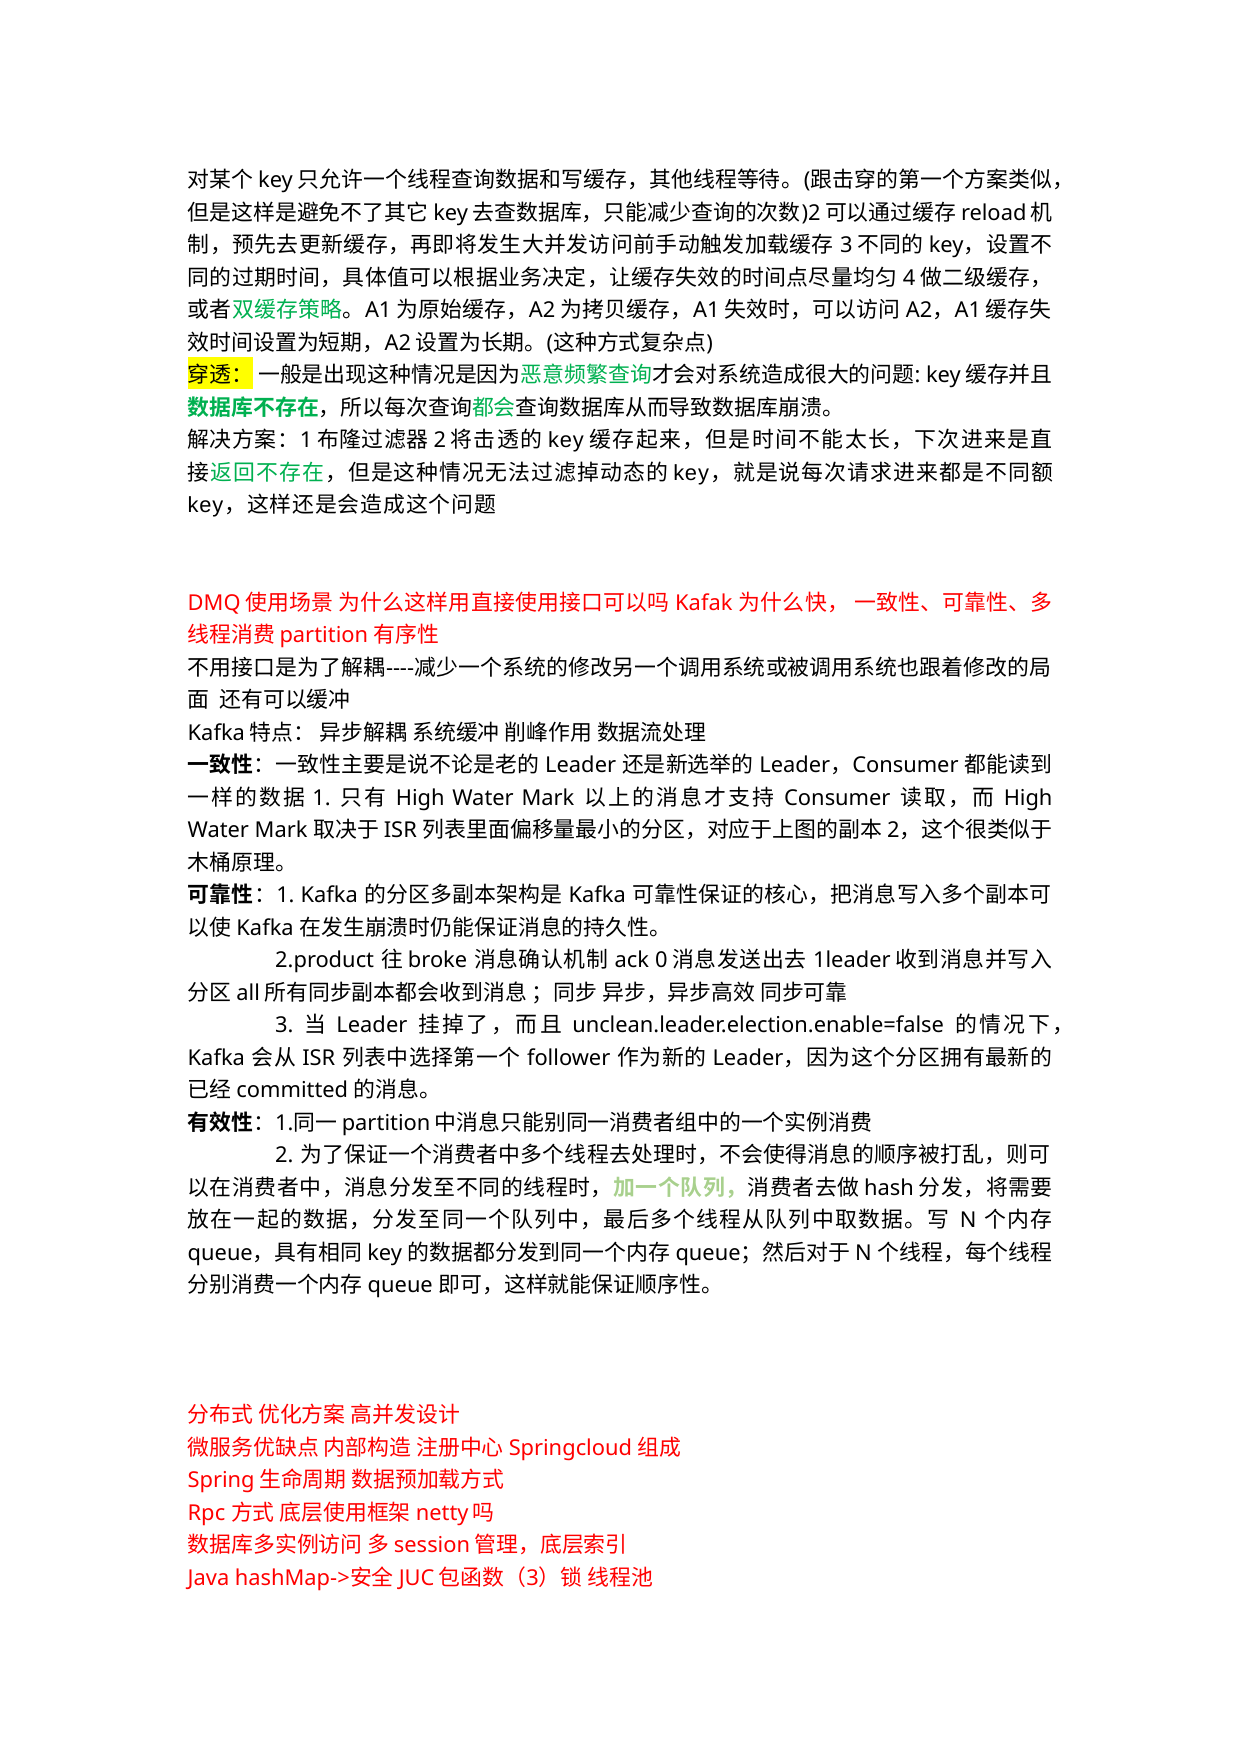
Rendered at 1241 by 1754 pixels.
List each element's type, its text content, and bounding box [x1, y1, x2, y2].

text Rpc 方式 底层使用框架 netty吗 [187, 1494, 1053, 1527]
text 有效性：1.同一partition中消息只能别同一消费者组中的一个实例消费 [187, 1104, 1053, 1137]
text 2. 为了保证一个消费者中多个线程去处理时，不会使得消息的顺序被打乱，则可以在消费者中，消息分发至不同的线程时，加一个队列，消费者去做hash分发，将需要放在一起的数据，分发至同一个队列中，最后多个线程从队列中取数据。写 N 个内存 queue，具有相同 key 的数据都分发到同一个内存 queue；然后对于 N 个线程，每个线程分别消费一个内存 queue 即可，这样就能保证顺序性。 [187, 1137, 1053, 1299]
text 可靠性：1. Kafka 的分区多副本架构是 Kafka 可靠性保证的核心，把消息写入多个副本可以使 Kafka 在发生崩溃时仍能保证消息的持久性。 [187, 877, 1053, 942]
text DMQ使用场景 为什么这样用直接使用接口可以吗 Kafak 为什么快， 一致性、可靠性、多线程消费partition 有序性 [187, 584, 1053, 649]
text 微服务优缺点 内部构造 注册中心 Springcloud 组成 [187, 1429, 1053, 1462]
text 解决方案：1布隆过滤器2将击透的key缓存起来，但是时间不能太长，下次进来是直接返回不存在，但是这种情况无法过滤掉动态的key，就是说每次请求进来都是不同额key，这样还是会造成这个问题 [187, 422, 1053, 519]
text 不用接口是为了解耦----减少一个系统的修改另一个调用系统或被调用系统也跟着修改的局面 还有可以缓冲 [187, 649, 1053, 714]
text 穿透： 一般是出现这种情况是因为恶意频繁查询才会对系统造成很大的问题: key缓存并且数据库不存在，所以每次查询都会查询数据库从而导致数据库崩溃。 [187, 357, 1053, 422]
text 3. 当 Leader 挂掉了，而且 unclean.leader.election.enable=false 的情况下，Kafka 会从 ISR 列表中选择第一个 follower 作为新的 Leader，因为这个分区拥有最新的已经 committed 的消息。 [187, 1007, 1053, 1104]
text Spring生命周期 数据预加载方式 [187, 1462, 1053, 1494]
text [187, 162, 1053, 357]
text 一致性：一致性主要是说不论是老的 Leader 还是新选举的 Leader，Consumer 都能读到一样的数据1. 只有 High Water Mark 以上的消息才支持 Consumer 读取，而 High Water Mark 取决于 ISR 列表里面偏移量最小的分区，对应于上图的副本2，这个很类似于木桶原理。 [187, 747, 1053, 877]
text 2.product 往broke 消息确认机制 ack 0消息发送出去 1leader收到消息并写入分区 all所有同步副本都会收到消息 ；同步 异步，异步高效 同步可靠 [187, 942, 1053, 1007]
text Java hashMap->安全 JUC包函数（3）锁 线程池 [187, 1559, 1053, 1592]
text Kafka特点： 异步解耦 系统缓冲 削峰作用 数据流处理 [187, 714, 1053, 747]
text 分布式 优化方案 高并发设计 [187, 1397, 1053, 1429]
text 数据库多实例访问 多session管理，底层索引 [187, 1527, 1053, 1559]
